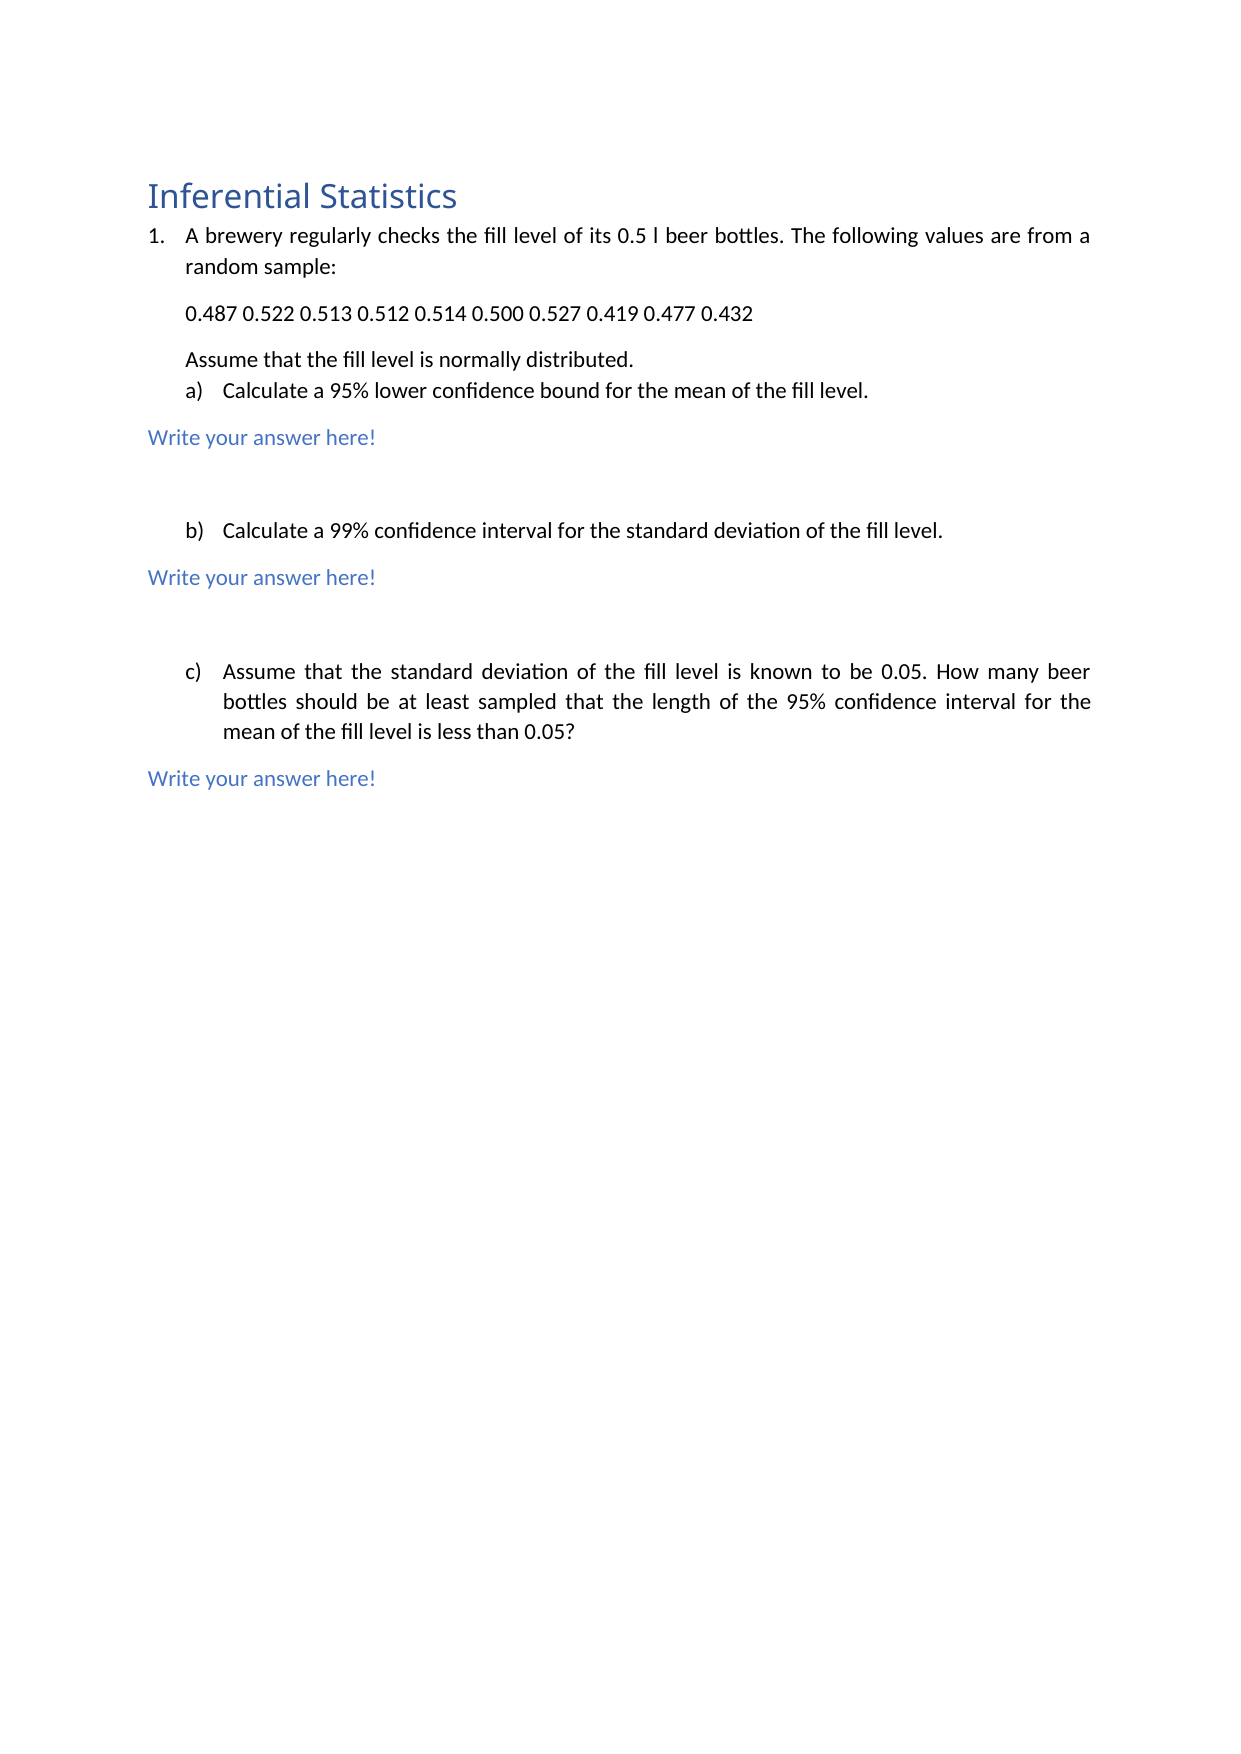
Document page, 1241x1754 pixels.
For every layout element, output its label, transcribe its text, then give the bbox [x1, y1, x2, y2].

subtitle Inferential Statistics [148, 173, 1093, 218]
list Assume that the standard deviation of the fill level is known to be 0.05. How many beer bottles should be at least sampled that the length of the 95% confidence interval for the mean of the fill level is less than 0.05? [185, 657, 1093, 745]
list Calculate a 95% lower confidence bound for the mean of the fill level. [185, 376, 1093, 404]
list Calculate a 99% confidence interval for the standard deviation of the fill level. [185, 516, 1093, 544]
list Assume that the fill level is normally distributed. [185, 346, 1093, 373]
text 0.487 0.522 0.513 0.512 0.514 0.500 0.527 0.419 0.477 0.432 [185, 299, 1093, 327]
list A brewery regularly checks the fill level of its 0.5 l beer bottles. The following values are from a random sample: [148, 222, 1093, 280]
